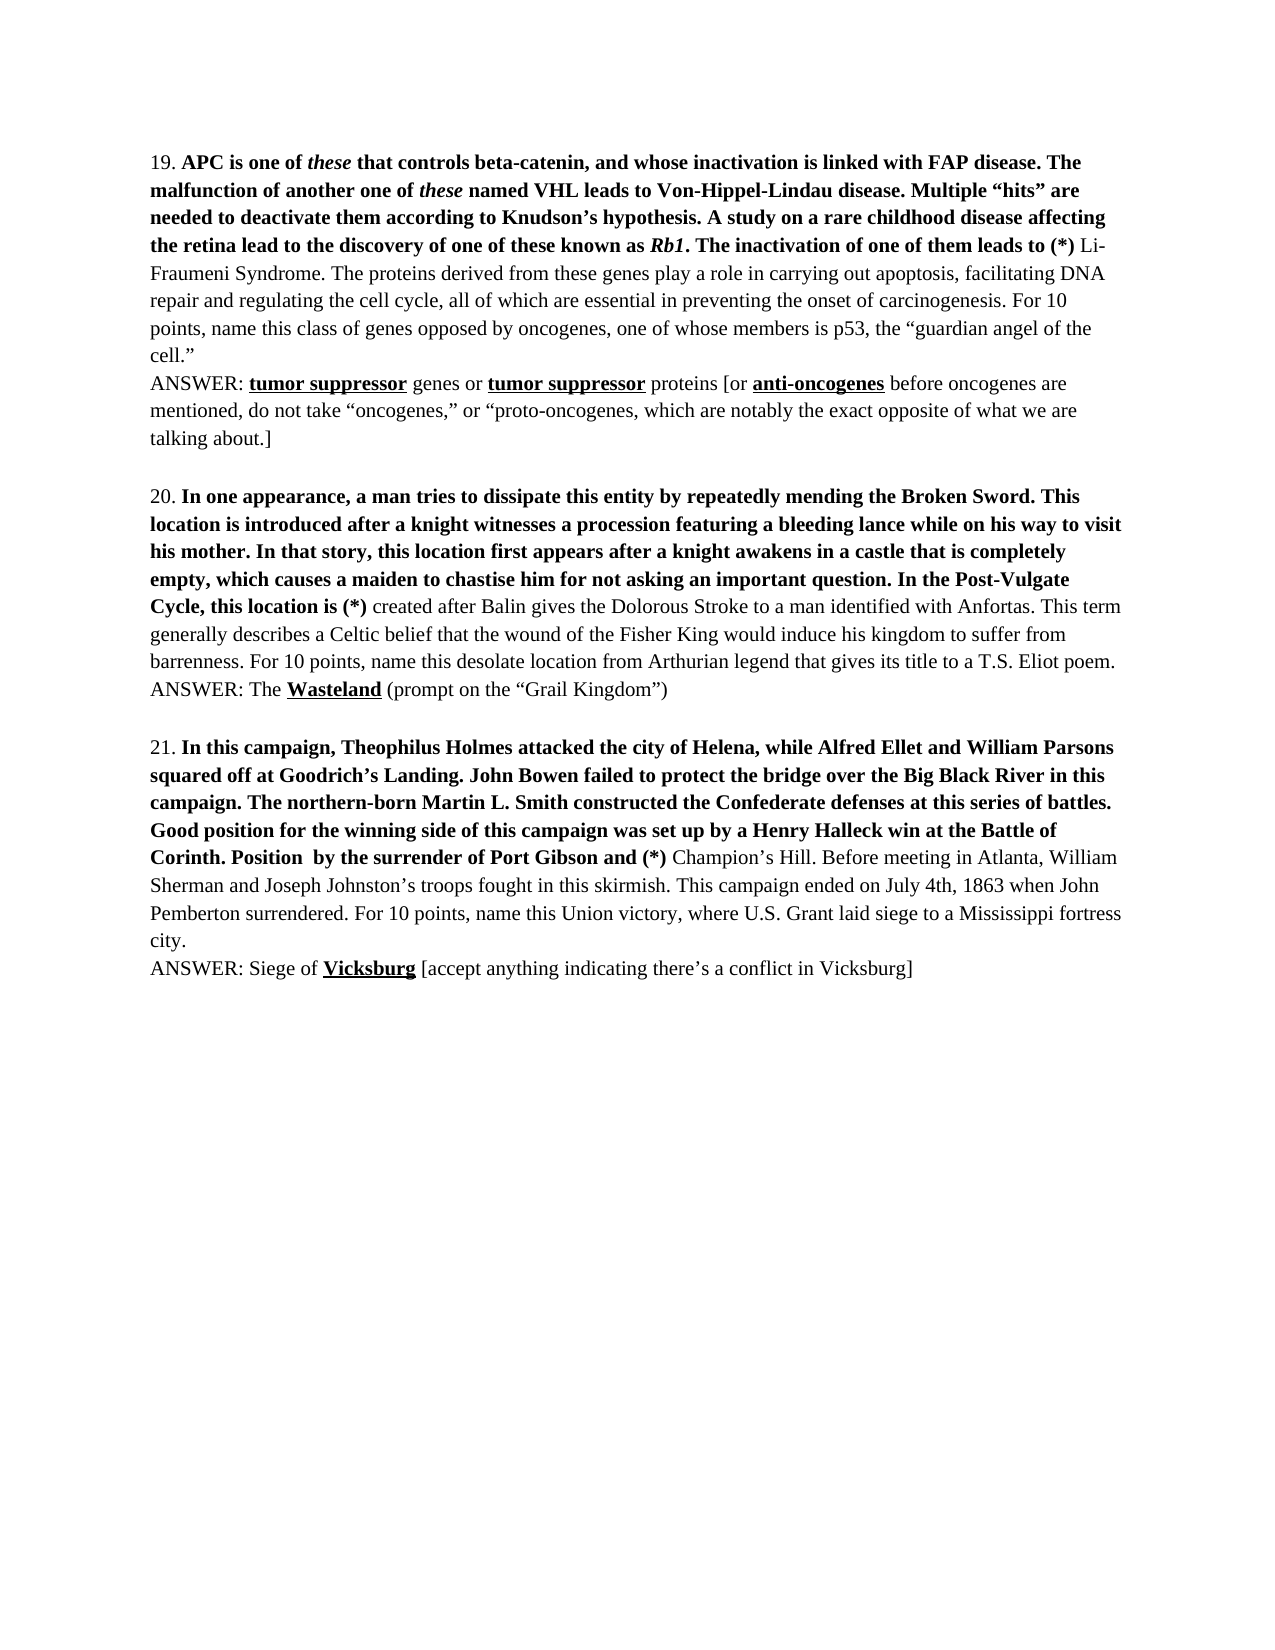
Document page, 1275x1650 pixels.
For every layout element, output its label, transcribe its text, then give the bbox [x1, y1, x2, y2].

text 20. In one appearance, a man tries to dissipate this entity by repeatedly mending the Broken Sword. This location is introduced after a knight witnesses a procession featuring a bleeding lance while on his way to visit his mother. In that story, this location first appears after a knight awakens in a castle that is completely empty, which causes a maiden to chastise him for not asking an important question. In the Post-Vulgate Cycle, this location is (*) created after Balin gives the Dolorous Stroke to a man identified with Anfortas. This term generally describes a Celtic belief that the wound of the Fisher King would induce his kingdom to suffer from barrenness. For 10 points, name this desolate location from Arthurian legend that gives its title to a T.S. Eliot poem. [150, 484, 1125, 673]
text ANSWER: Siege of Vicksburg [accept anything indicating there’s a conflict in Vicksburg] [150, 956, 1125, 980]
text 21. In this campaign, Theophilus Holmes attacked the city of Helena, while Alfred Ellet and William Parsons squared off at Goodrich’s Landing. John Bowen failed to protect the bridge over the Big Black River in this campaign. The northern-born Martin L. Smith constructed the Confederate defenses at this series of battles. Good position for the winning side of this campaign was set up by a Henry Halleck win at the Battle of Corinth. Position by the surrender of Port Gibson and (*) Champion’s Hill. Before meeting in Atlanta, William Sherman and Joseph Johnston’s troops fought in this skirmish. This campaign ended on July 4th, 1863 when John Pemberton surrendered. For 10 points, name this Union victory, where U.S. Grant laid siege to a Mississippi fortress city. [150, 735, 1125, 952]
text 19. APC is one of these that controls beta-catenin, and whose inactivation is linked with FAP disease. The malfunction of another one of these named VHL leads to Von-Hippel-Lindau disease. Multiple “hits” are needed to deactivate them according to Knudson’s hypothesis. A study on a rare childhood disease affecting the retina lead to the discovery of one of these known as Rb1. The inactivation of one of them leads to (*) Li-Fraumeni Syndrome. The proteins derived from these genes play a role in carrying out apoptosis, facilitating DNA repair and regulating the cell cycle, all of which are essential in preventing the onset of carcinogenesis. For 10 points, name this class of genes opposed by oncogenes, one of whose members is p53, the “guardian angel of the cell.” [150, 150, 1125, 367]
text ANSWER: The Wasteland (prompt on the “Grail Kingdom”) [150, 677, 1125, 701]
text ANSWER: tumor suppressor genes or tumor suppressor proteins [or anti-oncogenes before oncogenes are mentioned, do not take “oncogenes,” or “proto-oncogenes, which are notably the exact opposite of what we are talking about.] [150, 371, 1125, 450]
